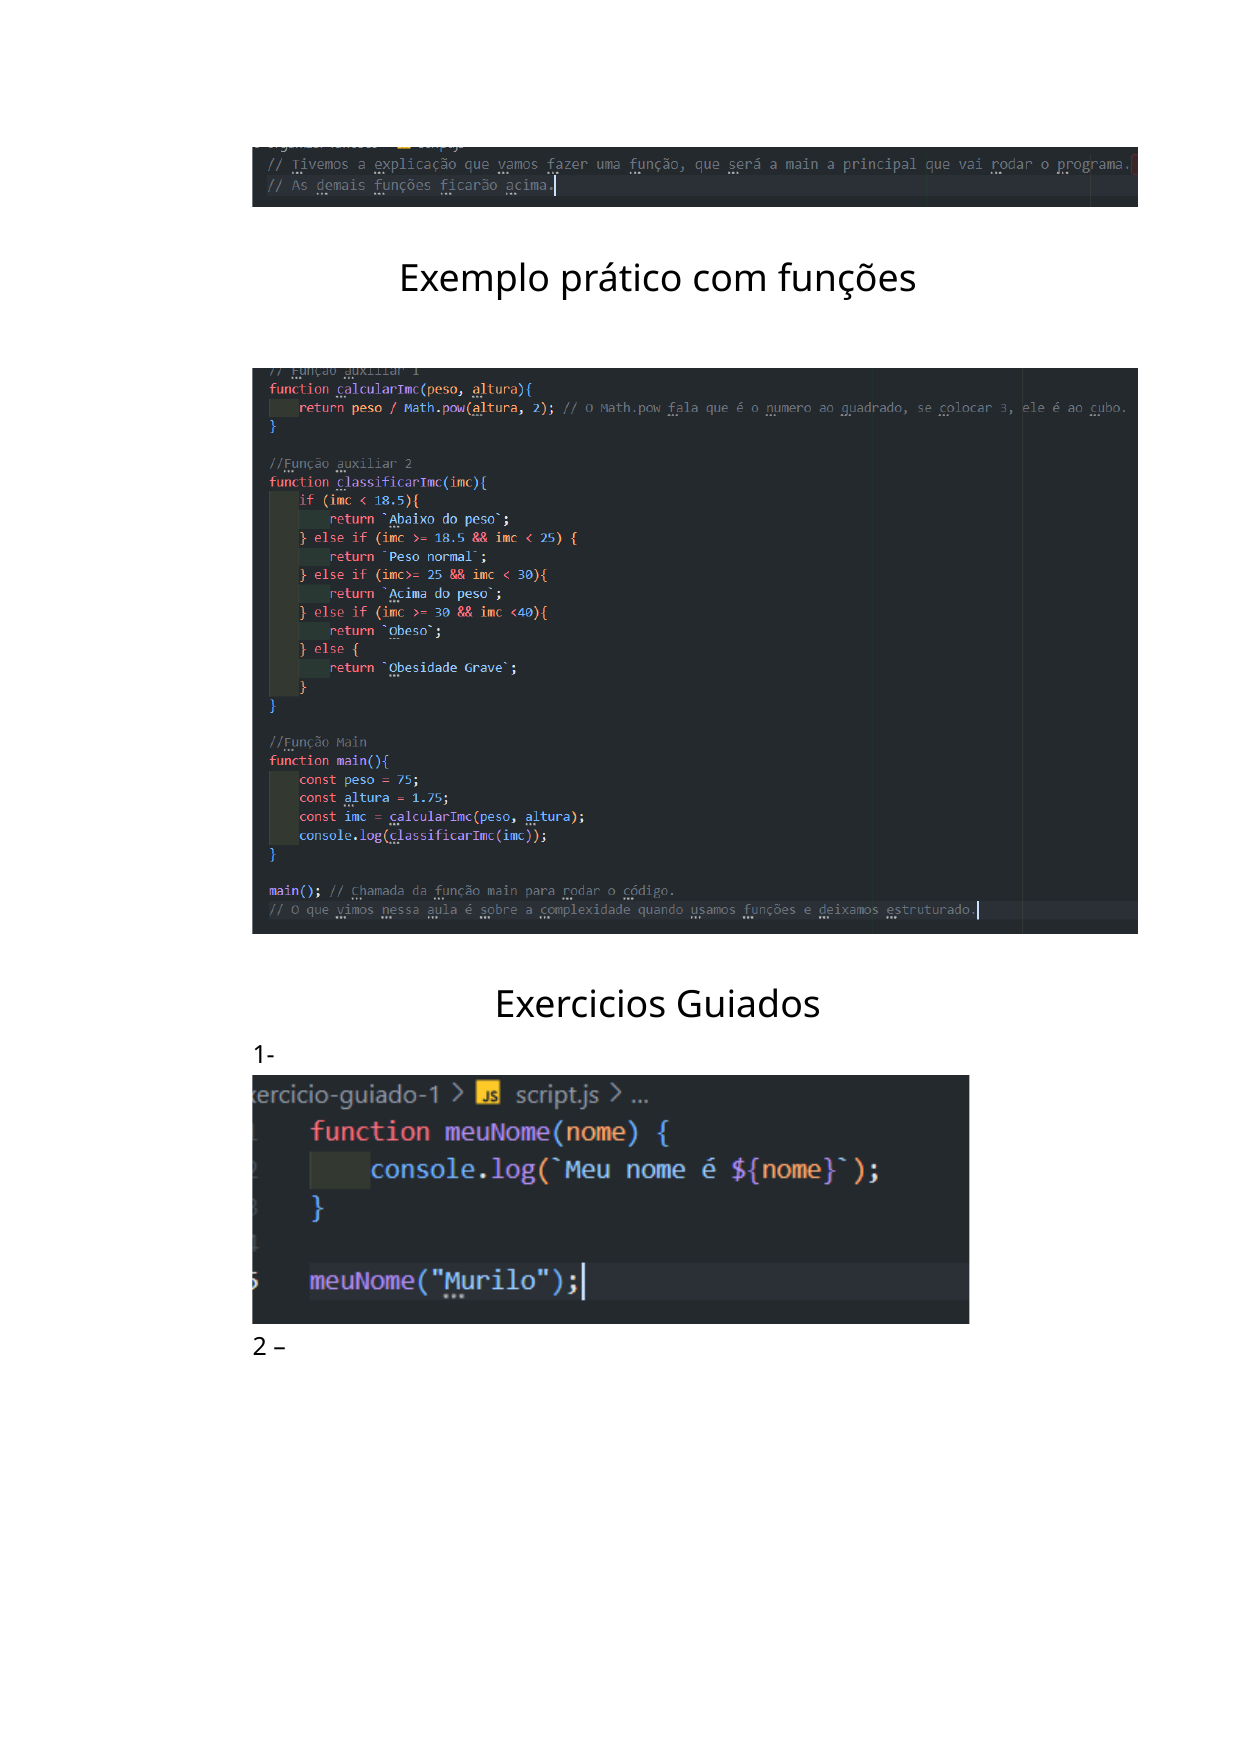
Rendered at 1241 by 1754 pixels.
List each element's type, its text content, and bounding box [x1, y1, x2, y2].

list Exercicios Guiados [252, 978, 1063, 1029]
picture [252, 147, 1138, 207]
list 2 – [252, 1329, 1063, 1363]
list Exemplo prático com funções [252, 251, 1063, 302]
list 1- [252, 1036, 1063, 1070]
picture [252, 1075, 970, 1324]
picture [252, 368, 1138, 934]
